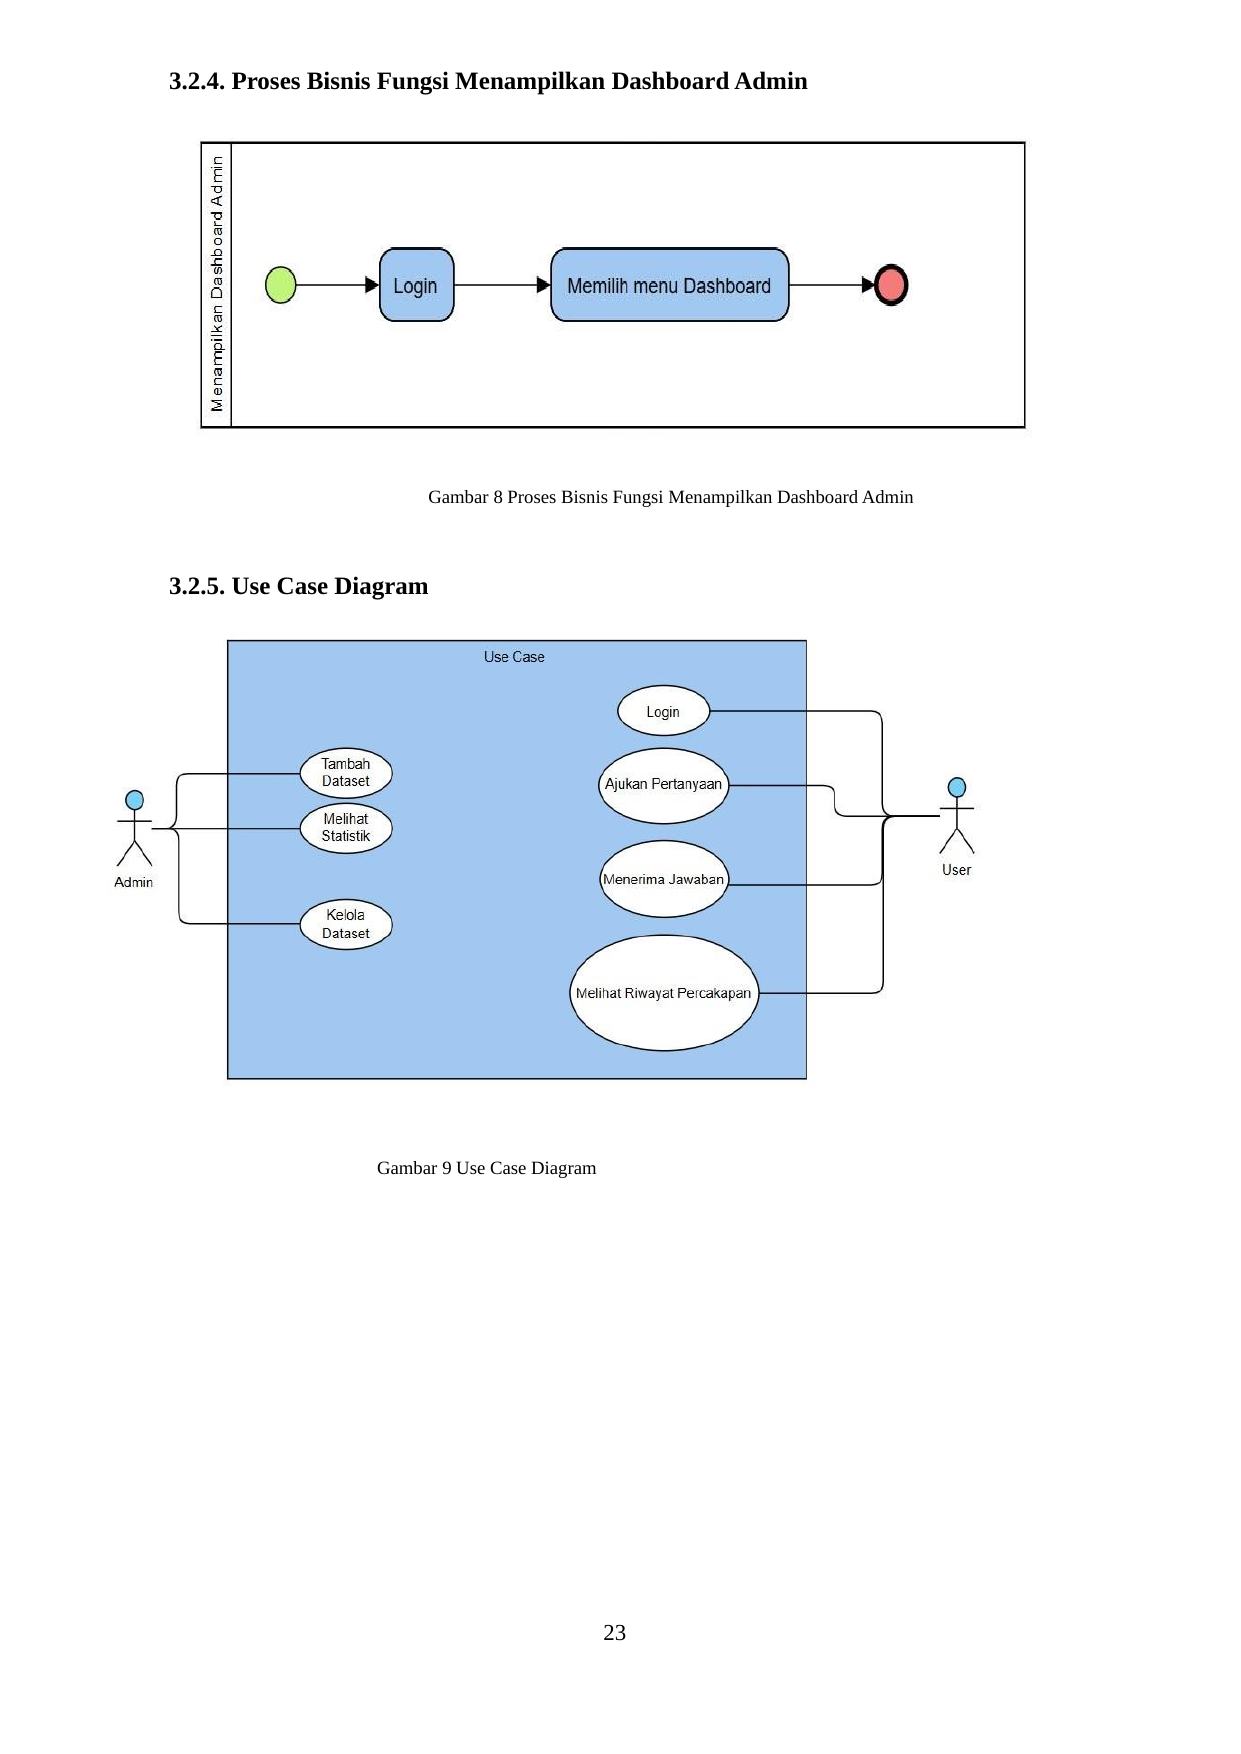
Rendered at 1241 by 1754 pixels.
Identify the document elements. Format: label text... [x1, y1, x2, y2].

picture [156, 109, 1097, 474]
picture [78, 614, 1019, 1152]
subtitle 3.2.4. Proses Bisnis Fungsi Menampilkan Dashboard Admin [169, 66, 1191, 95]
subtitle 3.2.5. Use Case Diagram [169, 571, 1191, 600]
text Gambar 9 Use Case Diagram [377, 1157, 1191, 1178]
text Gambar 8 Proses Bisnis Fungsi Menampilkan Dashboard Admin [152, 486, 1191, 507]
